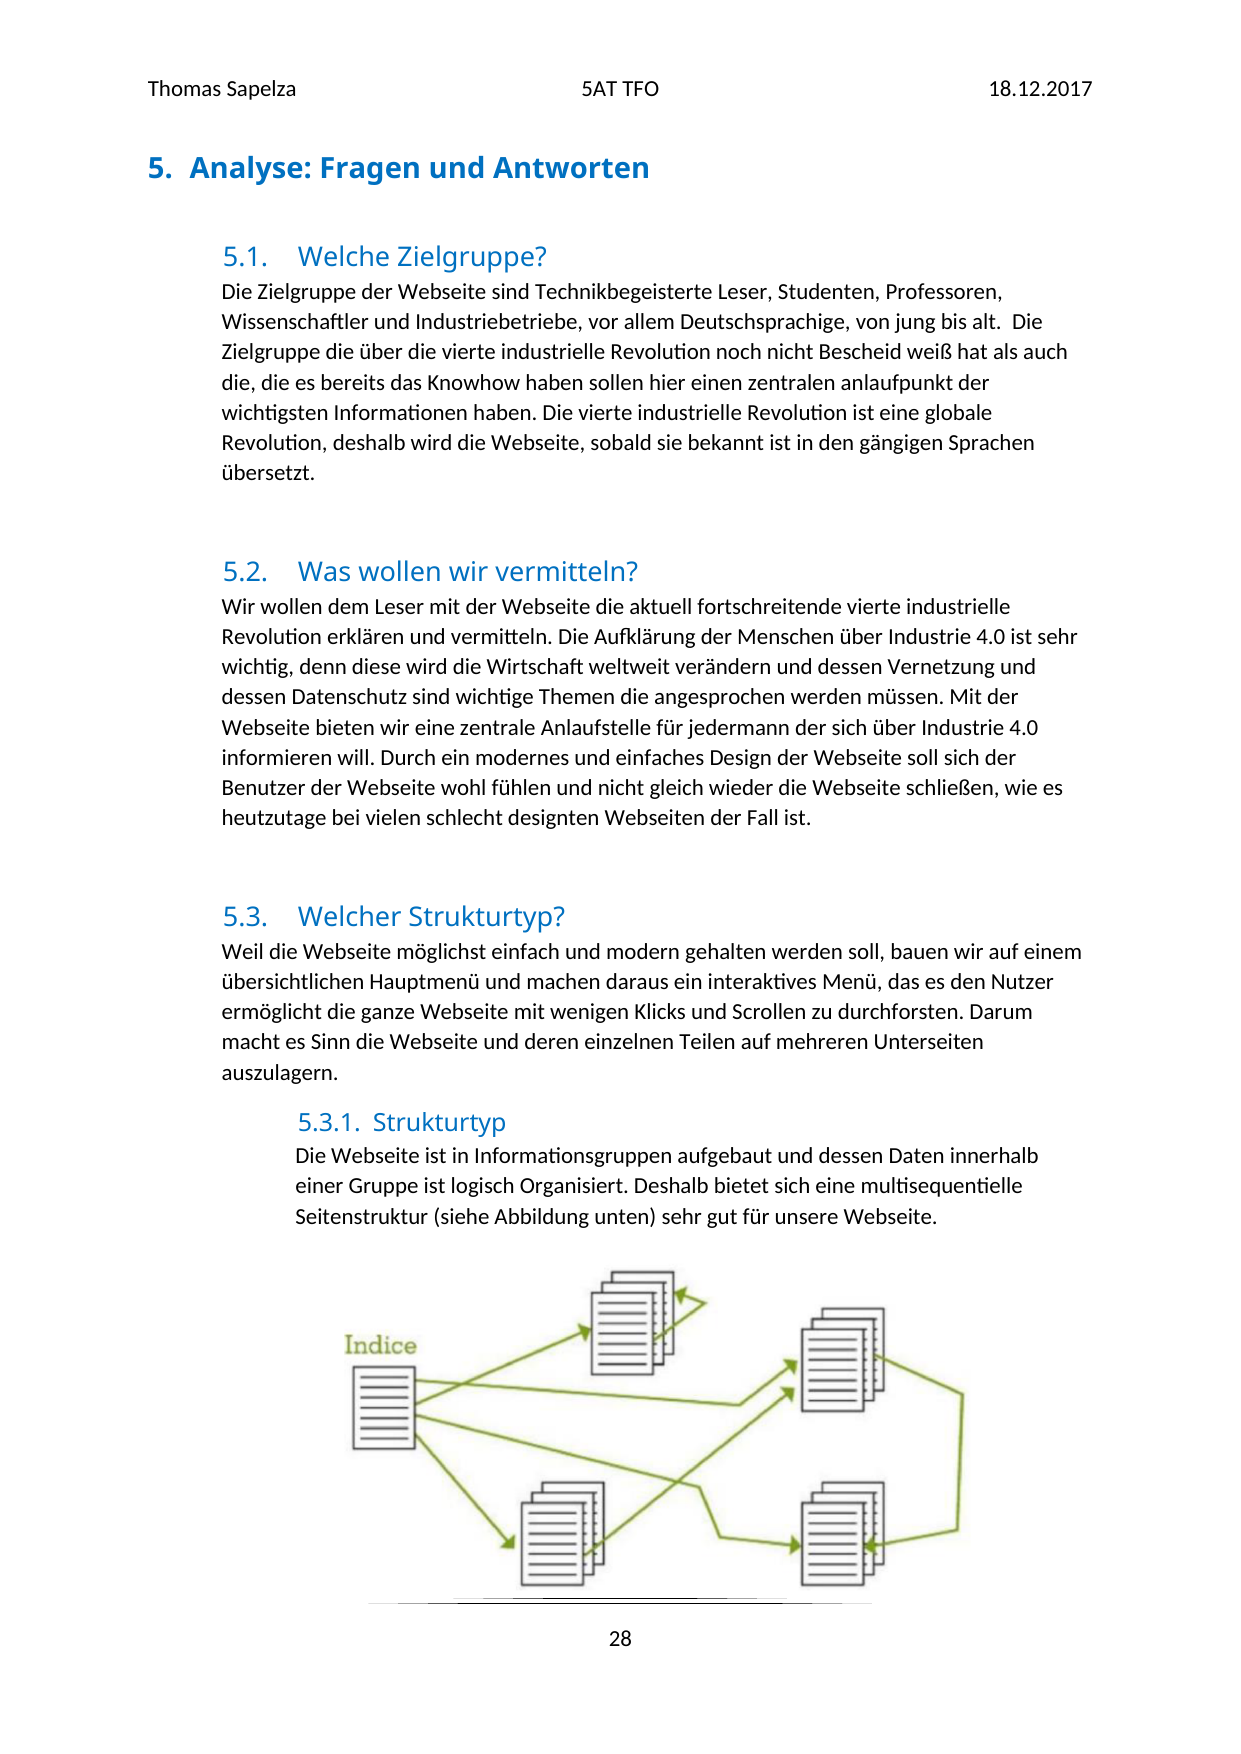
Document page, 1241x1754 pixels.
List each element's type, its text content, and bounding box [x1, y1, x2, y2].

subtitle Analyse: Fragen und Antworten [148, 148, 1093, 187]
subtitle Strukturtyp [298, 1104, 1093, 1139]
subtitle Was wollen wir vermitteln? [223, 552, 1093, 589]
subtitle Welche Zielgruppe? [223, 237, 1093, 274]
text Wir wollen dem Leser mit der Webseite die aktuell fortschreitende vierte industrielle Revolution erklären und vermitteln. Die Aufklärung der Menschen über Industrie 4.0 ist sehr wichtig, denn diese wird die Wirtschaft weltweit verändern und dessen Vernetzung und dessen Datenschutz sind wichtige Themen die angesprochen werden müssen. Mit der Webseite bieten wir eine zentrale Anlaufstelle für jedermann der sich über Industrie 4.0 informieren will. Durch ein modernes und einfaches Design der Webseite soll sich der Benutzer der Webseite wohl fühlen und nicht gleich wieder die Webseite schließen, wie es heutzutage bei vielen schlecht designten Webseiten der Fall ist. [221, 592, 1093, 831]
text Die Webseite ist in Informationsgruppen aufgebaut und dessen Daten innerhalb einer Gruppe ist logisch Organisiert. Deshalb bietet sich eine multisequentielle Seitenstruktur (siehe Abbildung unten) sehr gut für unsere Webseite. [295, 1141, 1093, 1230]
text Weil die Webseite möglichst einfach und modern gehalten werden soll, bauen wir auf einem übersichtlichen Hauptmenü und machen daraus ein interaktives Menü, das es den Nutzer ermöglicht die ganze Webseite mit wenigen Klicks und Scrollen zu durchforsten. Darum macht es Sinn die Webseite und deren einzelnen Teilen auf mehreren Unterseiten auszulagern. [221, 937, 1093, 1086]
subtitle Welcher Strukturtyp? [223, 897, 1093, 934]
text Die Zielgruppe der Webseite sind Technikbegeisterte Leser, Studenten, Professoren, Wissenschaftler und Industriebetriebe, vor allem Deutschsprachige, von jung bis alt. Die Zielgruppe die über die vierte industrielle Revolution noch nicht Bescheid weiß hat als auch die, die es bereits das Knowhow haben sollen hier einen zentralen anlaufpunkt der wichtigsten Informationen haben. Die vierte industrielle Revolution ist eine globale Revolution, deshalb wird die Webseite, sobald sie bekannt ist in den gängigen Sprachen übersetzt. [221, 277, 1093, 486]
picture [328, 1249, 1007, 1595]
